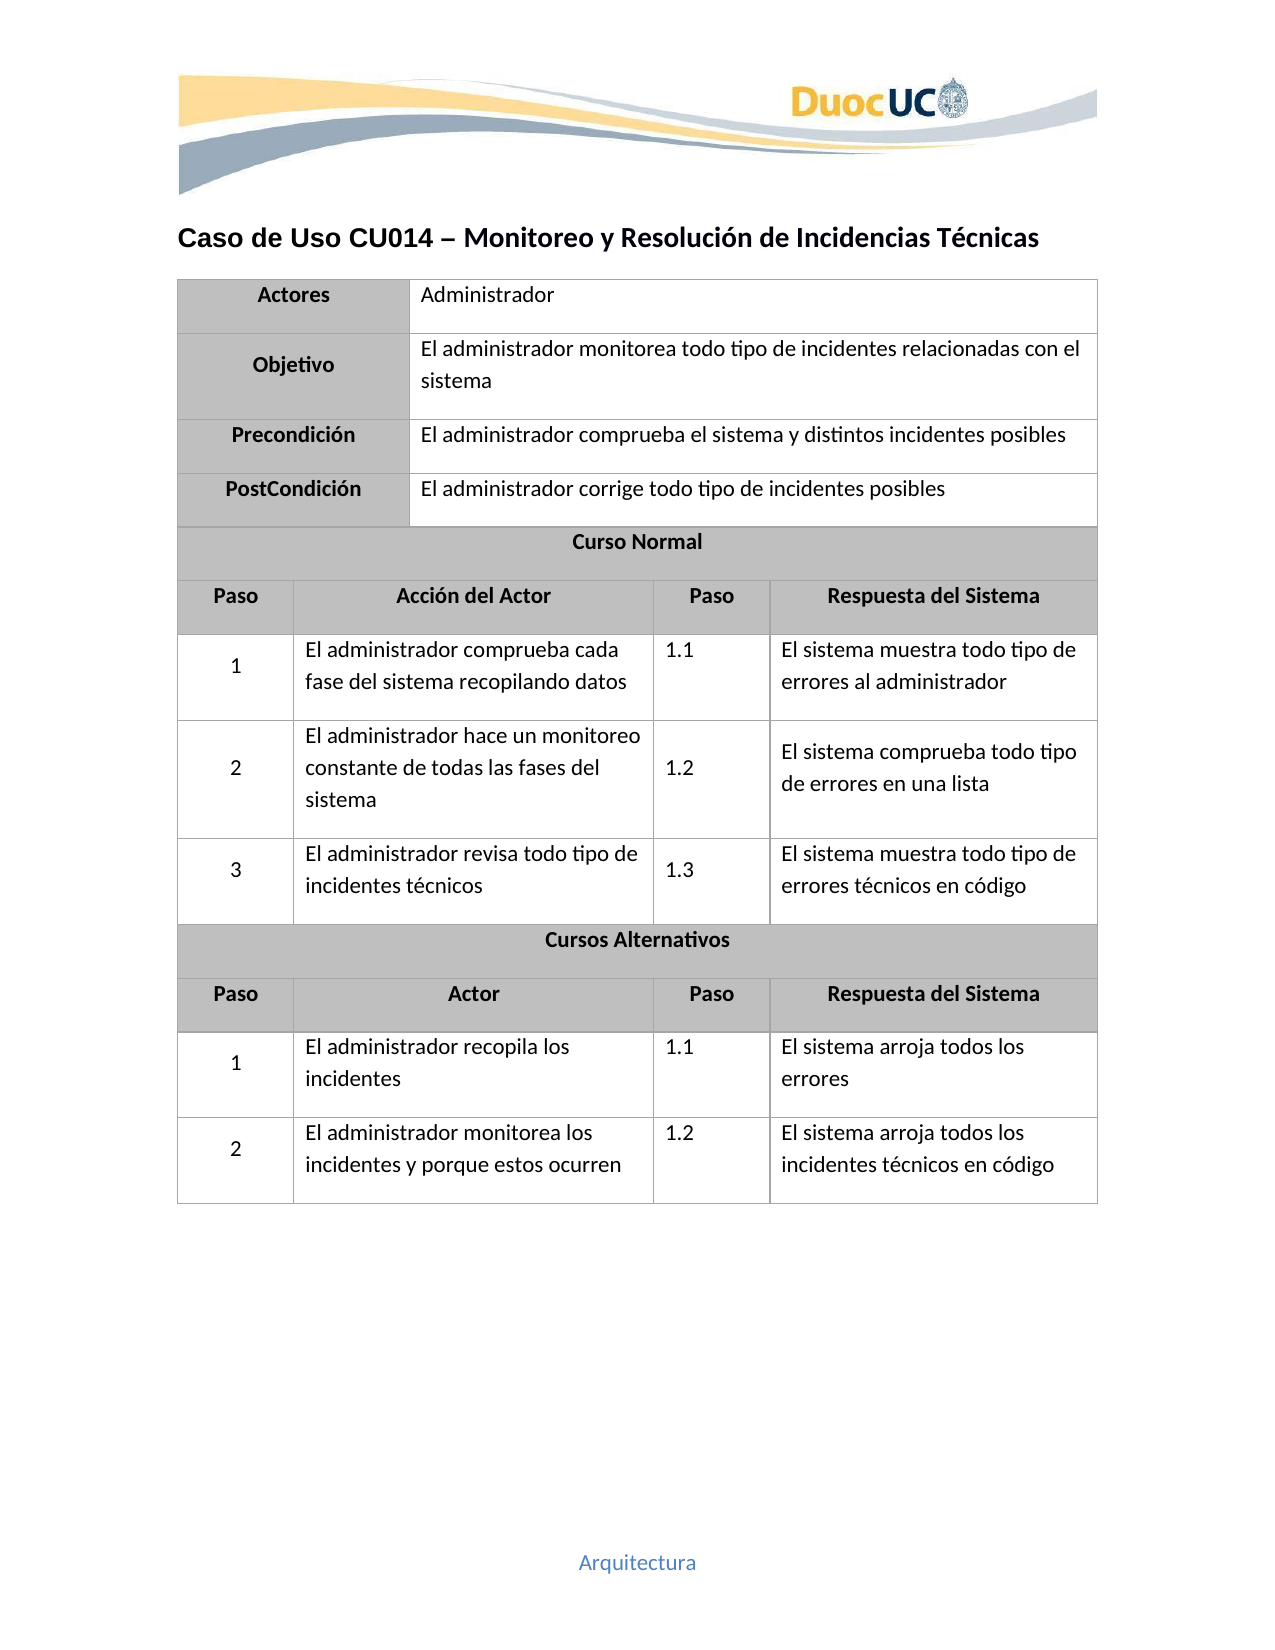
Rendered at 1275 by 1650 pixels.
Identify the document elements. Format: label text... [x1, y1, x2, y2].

table_cell Respuesta del Sistema [771, 979, 1097, 1031]
table_cell 1.1 [654, 635, 769, 720]
table_cell Paso [654, 979, 769, 1031]
table_cell Actor [294, 979, 653, 1031]
table_cell 2 [178, 721, 293, 838]
table_cell El administrador comprueba cada fase del sistema recopilando datos [294, 635, 653, 720]
table_cell El administrador corrige todo tipo de incidentes posibles [410, 474, 1097, 526]
table_cell 1.2 [654, 721, 769, 838]
table_cell El administrador comprueba el sistema y distintos incidentes posibles [410, 420, 1097, 473]
table_cell 2 [178, 1118, 293, 1203]
table_header Actores [178, 280, 409, 333]
table_cell 1.1 [654, 1033, 769, 1117]
picture [177, 73, 1098, 195]
table_cell Precondición [178, 420, 409, 473]
table_cell Respuesta del Sistema [771, 581, 1097, 634]
table_cell El administrador hace un monitoreo constante de todas las fases del sistema [294, 721, 653, 838]
table_cell El sistema arroja todos los incidentes técnicos en código [771, 1118, 1097, 1203]
table_cell PostCondición [178, 474, 409, 526]
table_cell 1.2 [654, 1118, 769, 1203]
table_cell 1.3 [654, 839, 769, 924]
table_cell Cursos Alternativos [178, 925, 1097, 978]
subtitle Caso de Uso CU014 – Monitoreo y Resolución de Incidencias Técnicas [177, 219, 1098, 255]
table_cell Paso [654, 581, 769, 634]
table_cell Objetivo [178, 334, 409, 419]
table_cell El administrador monitorea los incidentes y porque estos ocurren [294, 1118, 653, 1203]
table_cell El sistema comprueba todo tipo de errores en una lista [771, 721, 1097, 838]
table_cell El sistema muestra todo tipo de errores al administrador [771, 635, 1097, 720]
table_cell 3 [178, 839, 293, 924]
table_cell El administrador monitorea todo tipo de incidentes relacionadas con el sistema [410, 334, 1097, 419]
table_cell 1 [178, 635, 293, 720]
table_cell Paso [178, 979, 293, 1031]
table_cell Paso [178, 581, 293, 634]
table_header Administrador [410, 280, 1097, 333]
table_cell Acción del Actor [294, 581, 653, 634]
table_cell Curso Normal [178, 528, 1097, 580]
table_cell El sistema arroja todos los errores [771, 1033, 1097, 1117]
table_cell El administrador revisa todo tipo de incidentes técnicos [294, 839, 653, 924]
table_cell El sistema muestra todo tipo de errores técnicos en código [771, 839, 1097, 924]
table_cell El administrador recopila los incidentes [294, 1033, 653, 1117]
table_cell 1 [178, 1033, 293, 1117]
